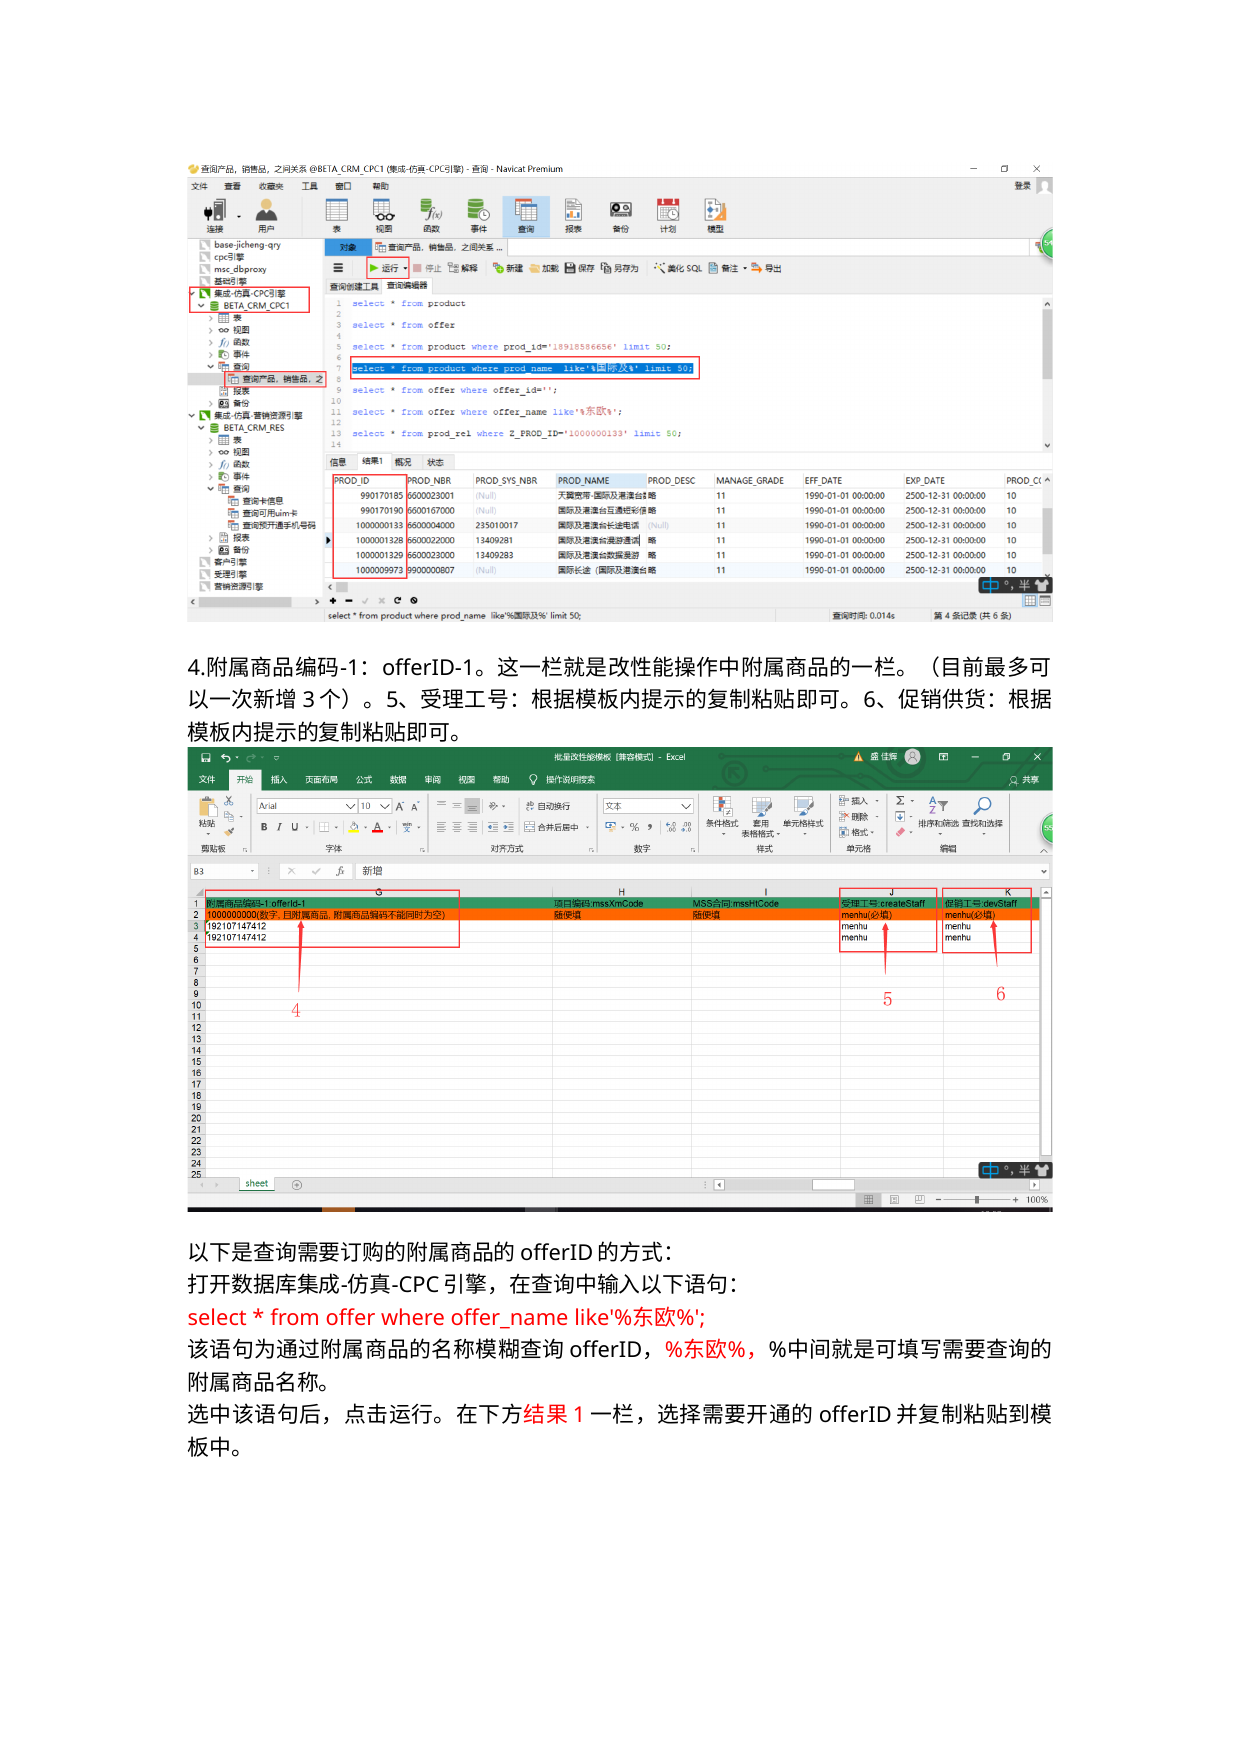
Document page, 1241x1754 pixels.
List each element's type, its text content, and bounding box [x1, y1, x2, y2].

text select * from offer where offer_name like'%东欧%'; [187, 1299, 1053, 1332]
picture [187, 747, 1053, 1212]
text 4.附属商品编码-1：offerID-1。这一栏就是改性能操作中附属商品的一栏。（目前最多可以一次新增3个）。5、受理工号：根据模板内提示的复制粘贴即可。6、促销供货：根据模板内提示的复制粘贴即可。 [187, 649, 1053, 747]
text 以下是查询需要订购的附属商品的offerID的方式： [187, 1234, 1053, 1267]
text 该语句为通过附属商品的名称模糊查询offerID，%东欧%，%中间就是可填写需要查询的附属商品名称。 [187, 1332, 1053, 1397]
picture [187, 162, 1053, 622]
text 选中该语句后，点击运行。在下方结果1一栏，选择需要开通的offerID并复制粘贴到模板中。 [187, 1397, 1053, 1462]
text 打开数据库集成-仿真-CPC引擎，在查询中输入以下语句： [187, 1267, 1053, 1299]
